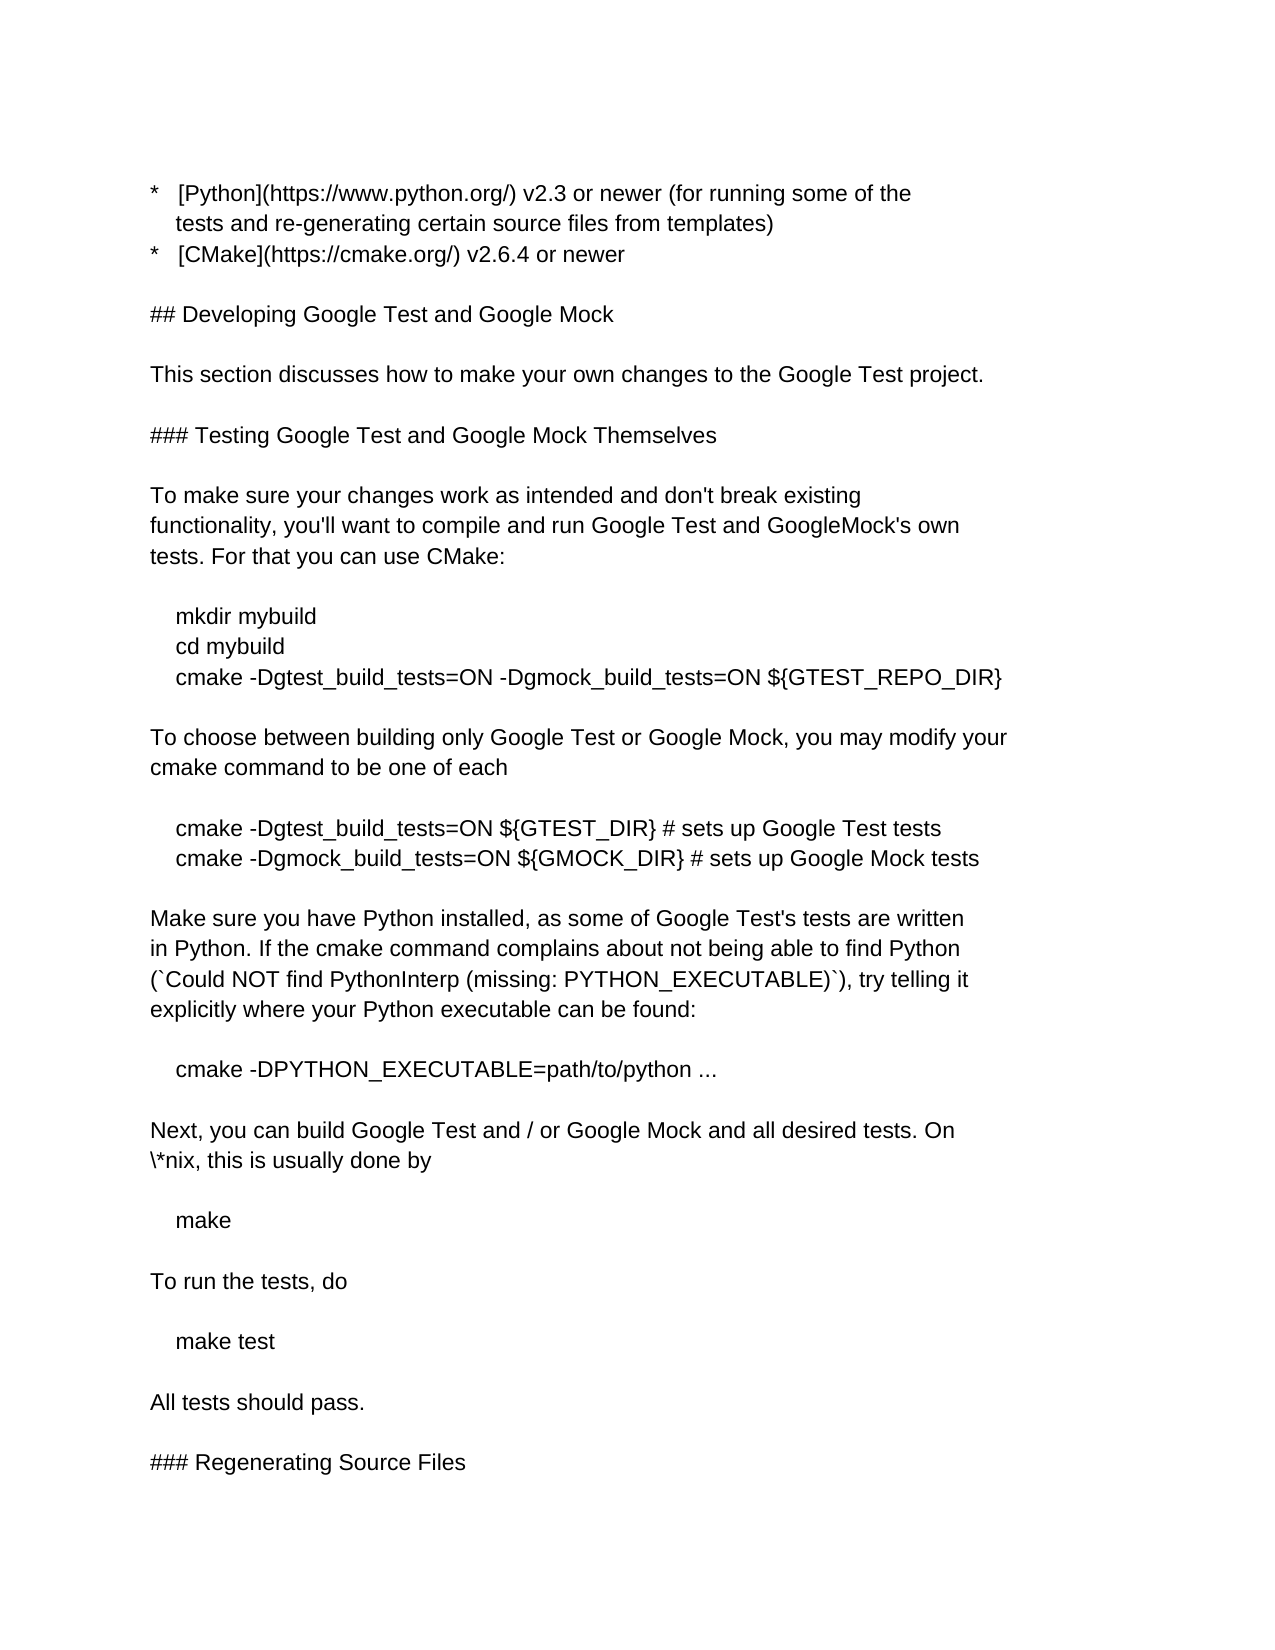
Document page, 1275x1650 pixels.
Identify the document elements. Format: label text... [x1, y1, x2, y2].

text To run the tests, do [150, 1268, 1125, 1294]
text This section discusses how to make your own changes to the Google Test project. [150, 361, 1125, 388]
text All tests should pass. [150, 1388, 1125, 1415]
text cmake -Dgmock_build_tests=ON ${GMOCK_DIR} # sets up Google Mock tests [150, 845, 1125, 871]
text Make sure you have Python installed, as some of Google Test's tests are written [150, 905, 1125, 932]
text ### Testing Google Test and Google Mock Themselves [150, 422, 1125, 448]
text cd mybuild [150, 633, 1125, 660]
text make [150, 1207, 1125, 1234]
text \*nix, this is usually done by [150, 1147, 1125, 1173]
text (`Could NOT find PythonInterp (missing: PYTHON_EXECUTABLE)`), try telling it [150, 966, 1125, 992]
text Next, you can build Google Test and / or Google Mock and all desired tests. On [150, 1117, 1125, 1143]
text cmake command to be one of each [150, 754, 1125, 781]
text mkdir mybuild [150, 603, 1125, 629]
text explicitly where your Python executable can be found: [150, 996, 1125, 1022]
text tests. For that you can use CMake: [150, 543, 1125, 569]
text cmake -DPYTHON_EXECUTABLE=path/to/python ... [150, 1056, 1125, 1083]
text cmake -Dgtest_build_tests=ON ${GTEST_DIR} # sets up Google Test tests [150, 814, 1125, 841]
text * [Python](https://www.python.org/) v2.3 or newer (for running some of the [150, 180, 1125, 207]
text functionality, you'll want to compile and run Google Test and GoogleMock's own [150, 512, 1125, 539]
text ### Regenerating Source Files [150, 1449, 1125, 1475]
text make test [150, 1328, 1125, 1354]
text ## Developing Google Test and Google Mock [150, 301, 1125, 327]
text To choose between building only Google Test or Google Mock, you may modify your [150, 724, 1125, 750]
text * [CMake](https://cmake.org/) v2.6.4 or newer [150, 241, 1125, 267]
text in Python. If the cmake command complains about not being able to find Python [150, 935, 1125, 962]
text cmake -Dgtest_build_tests=ON -Dgmock_build_tests=ON ${GTEST_REPO_DIR} [150, 663, 1125, 690]
text To make sure your changes work as intended and don't break existing [150, 482, 1125, 509]
text tests and re-generating certain source files from templates) [150, 210, 1125, 237]
